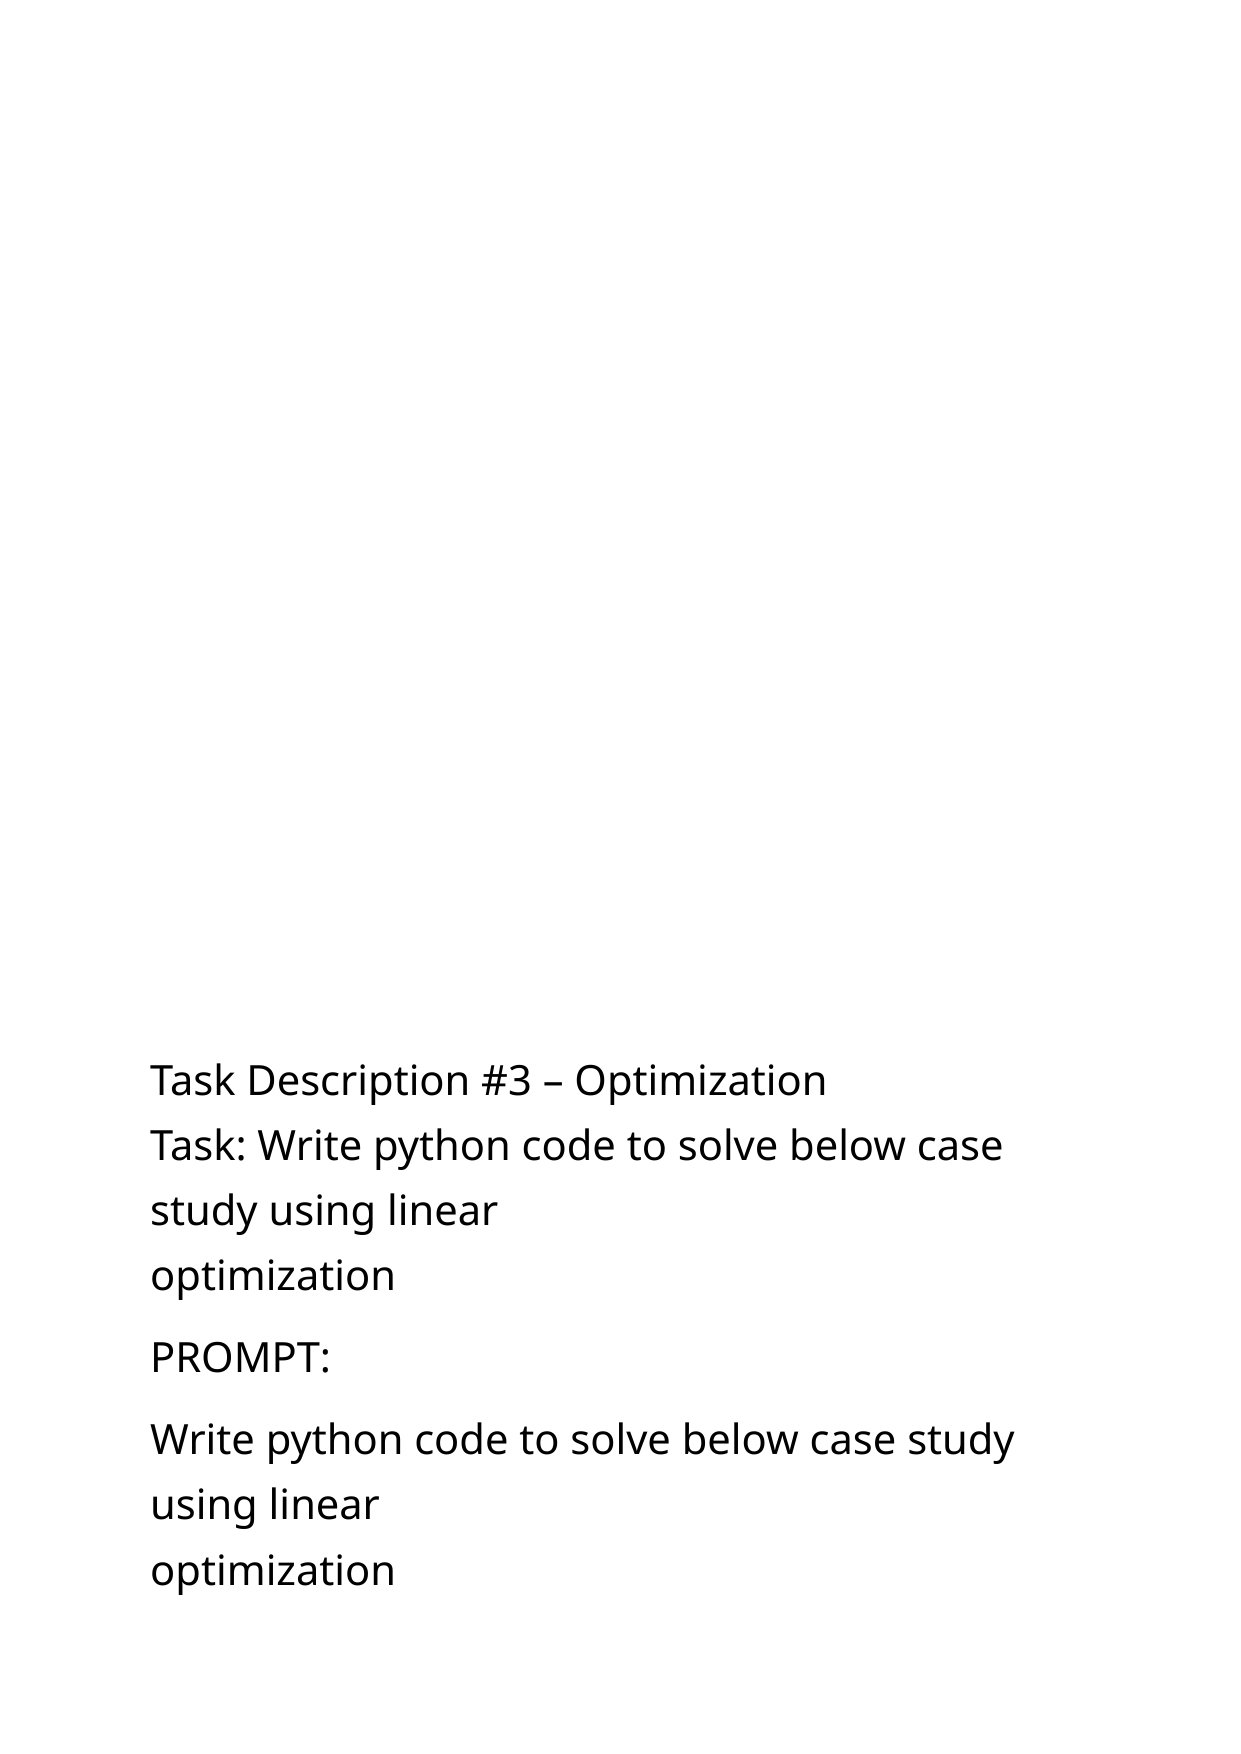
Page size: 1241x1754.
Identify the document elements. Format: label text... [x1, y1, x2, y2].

text PROMPT: [150, 1328, 1090, 1385]
text Task Description #3 – Optimization Task: Write python code to solve below case study using linear optimization [150, 1051, 1090, 1303]
text Write python code to solve below case study using linear optimization [150, 1410, 1090, 1597]
